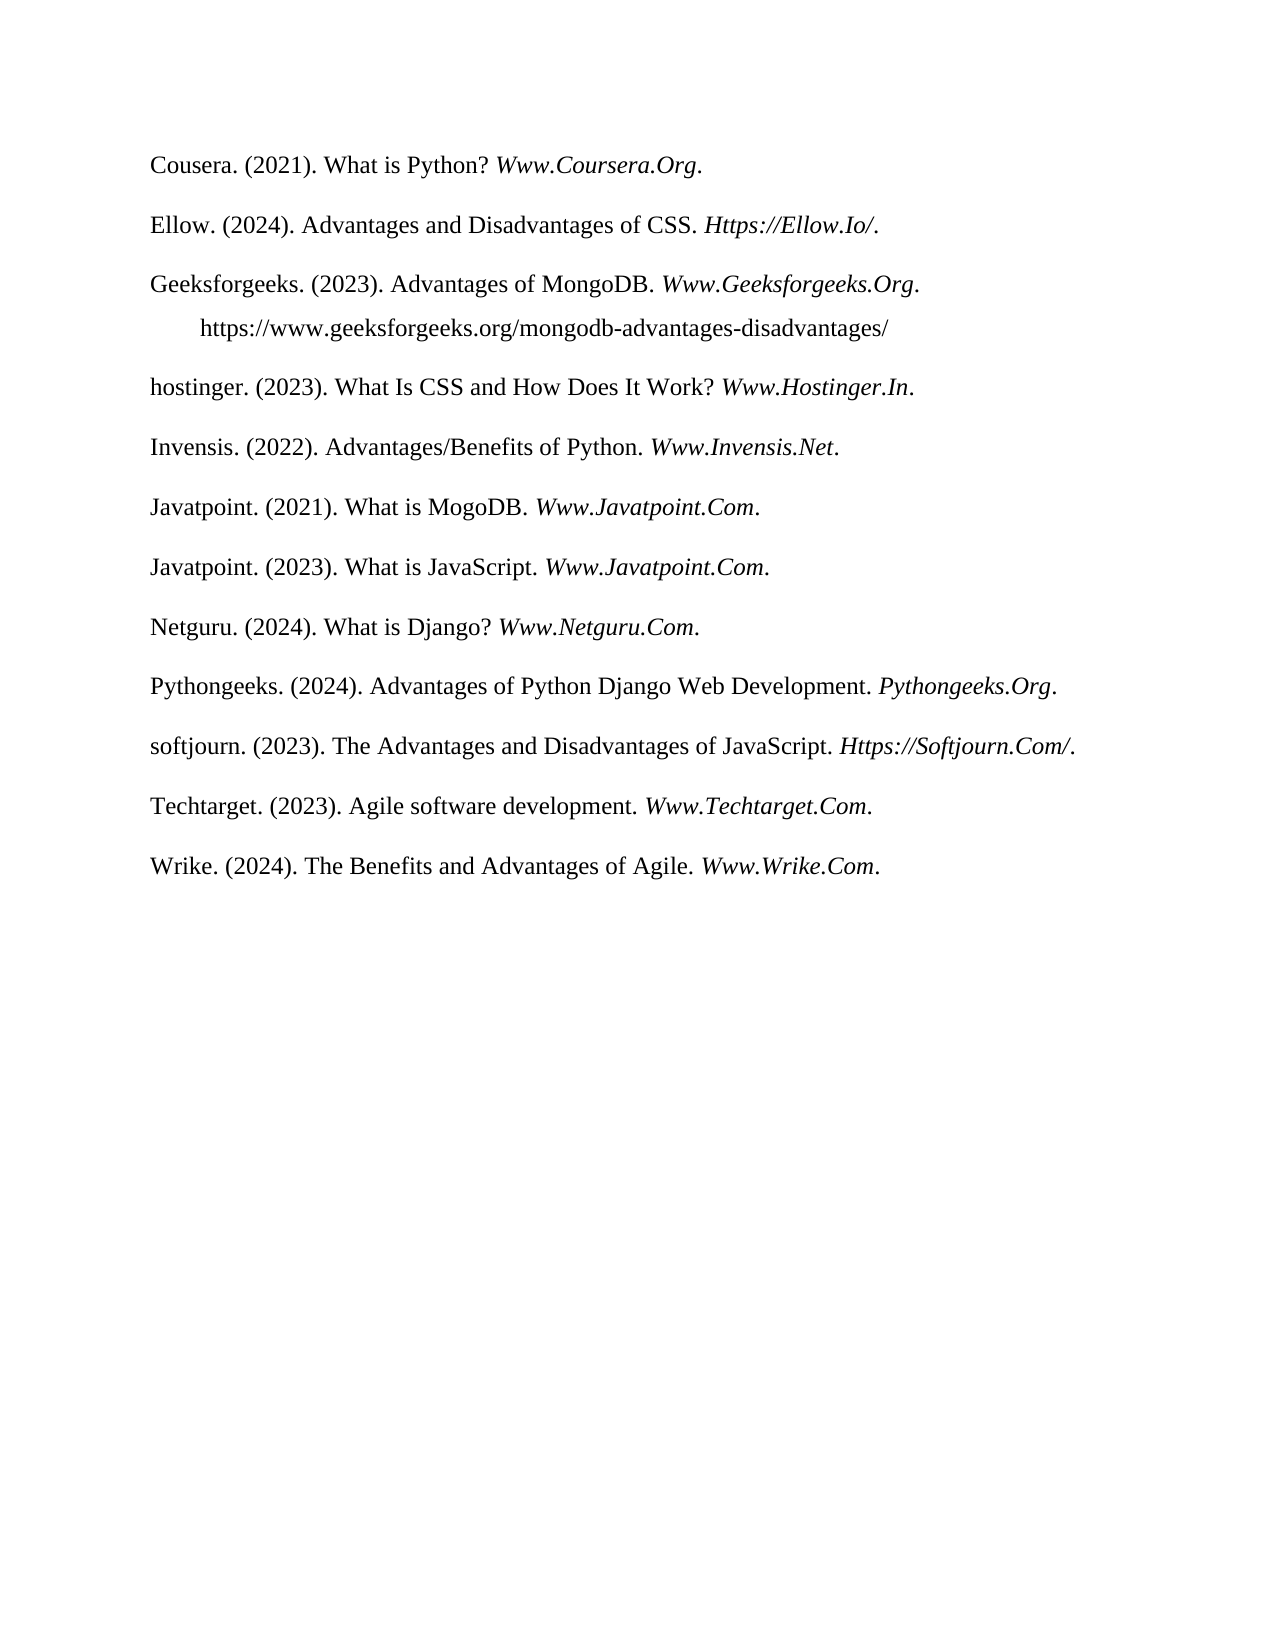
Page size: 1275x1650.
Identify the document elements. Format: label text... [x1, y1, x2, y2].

text hostinger. (2023). What Is CSS and How Does It Work? Www.Hostinger.In. [150, 372, 1125, 401]
text Cousera. (2021). What is Python? Www.Coursera.Org. [150, 150, 1125, 179]
text Ellow. (2024). Advantages and Disadvantages of CSS. Https://Ellow.Io/. [150, 210, 1125, 238]
text Invensis. (2022). Advantages/Benefits of Python. Www.Invensis.Net. [150, 432, 1125, 461]
text Geeksforgeeks. (2023). Advantages of MongoDB. Www.Geeksforgeeks.Org. https://www.geeksforgeeks.org/mongodb-advantages-disadvantages/ [150, 269, 1125, 341]
text softjourn. (2023). The Advantages and Disadvantages of JavaScript. Https://Softjourn.Com/. [150, 731, 1125, 760]
text Javatpoint. (2021). What is MogoDB. Www.Javatpoint.Com. [150, 492, 1125, 521]
text Techtarget. (2023). Agile software development. Www.Techtarget.Com. [150, 791, 1125, 820]
text Pythongeeks. (2024). Advantages of Python Django Web Development. Pythongeeks.Org. [150, 671, 1125, 700]
text Javatpoint. (2023). What is JavaScript. Www.Javatpoint.Com. [150, 552, 1125, 581]
text Wrike. (2024). The Benefits and Advantages of Agile. Www.Wrike.Com. [150, 851, 1125, 879]
text Netguru. (2024). What is Django? Www.Netguru.Com. [150, 612, 1125, 640]
